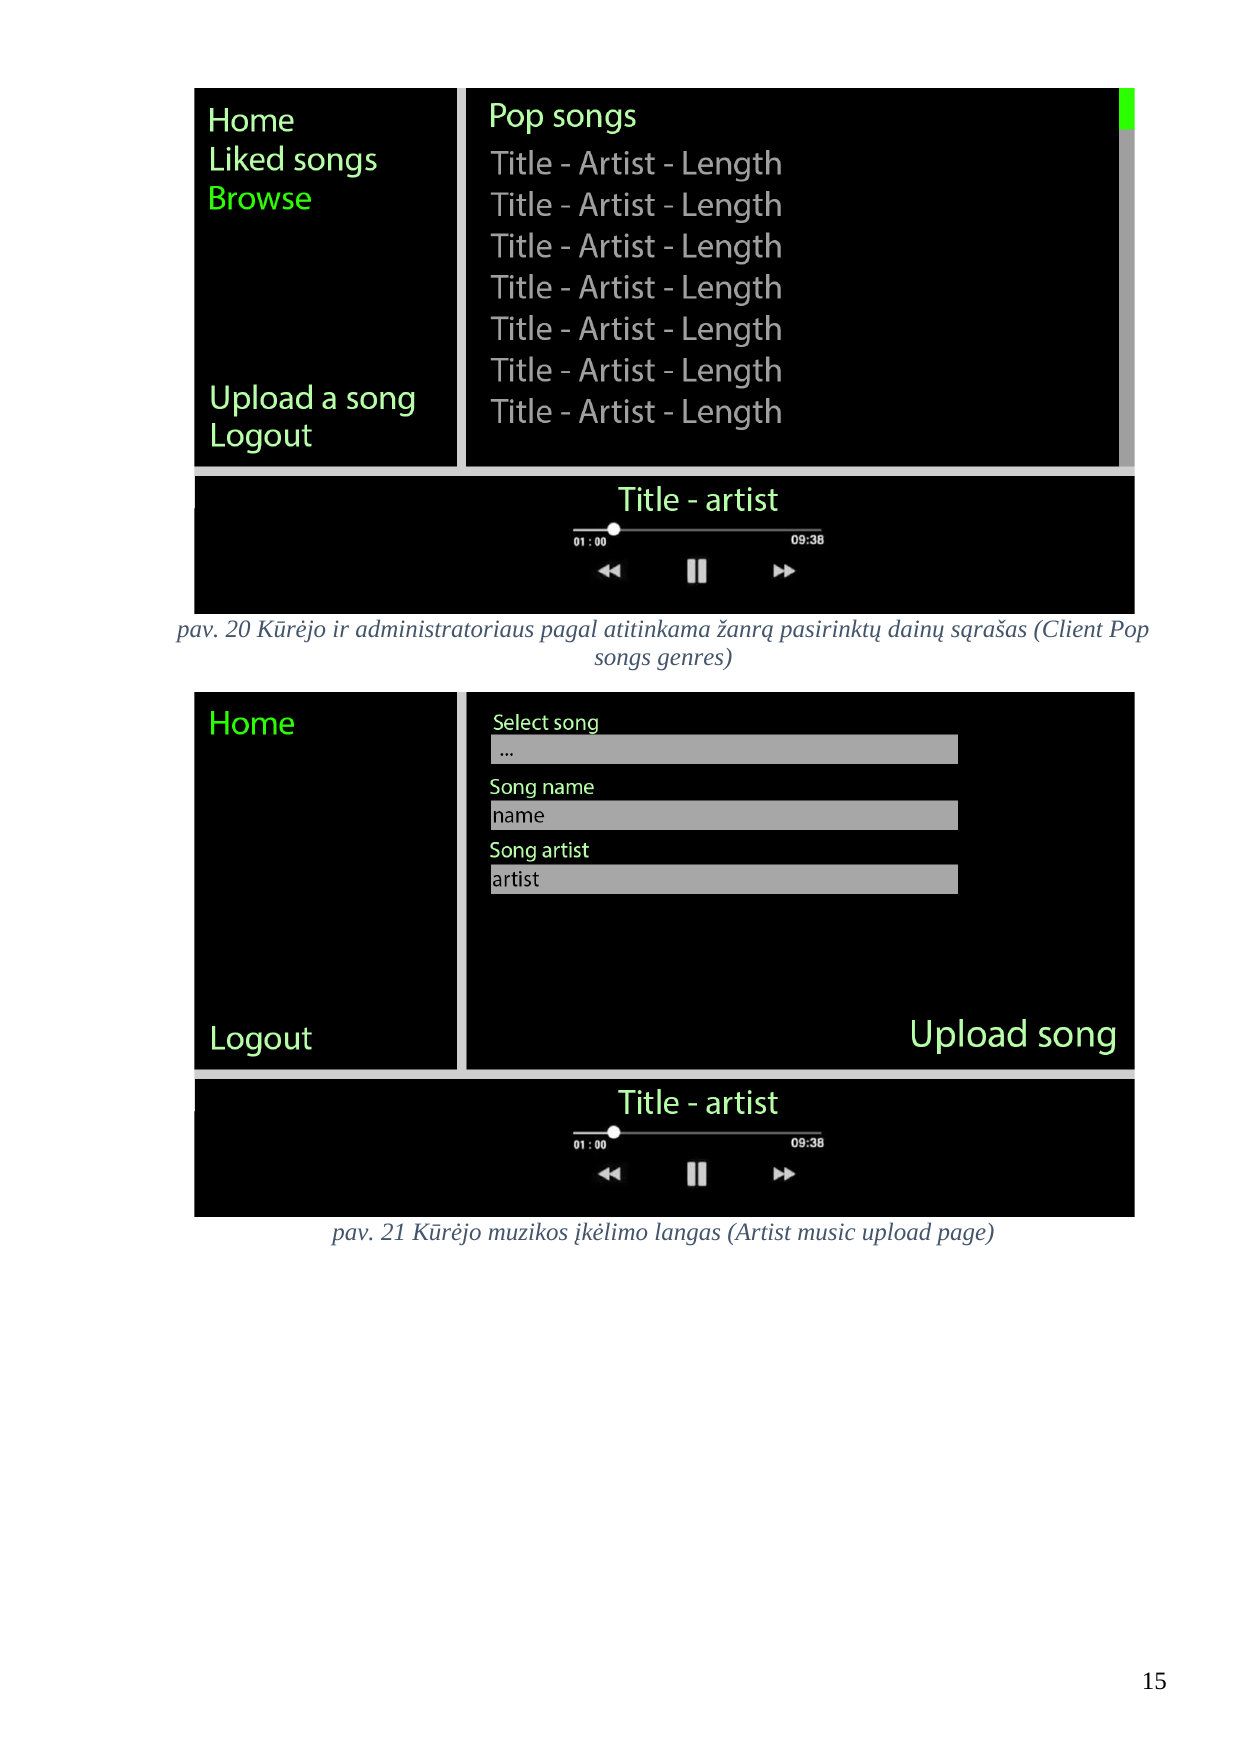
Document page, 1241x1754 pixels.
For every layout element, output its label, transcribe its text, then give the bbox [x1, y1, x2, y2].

picture [194, 692, 1135, 1217]
picture [194, 88, 1135, 614]
text pav. 21 Kūrėjo muzikos įkėlimo langas (Artist music upload page) [148, 1217, 1181, 1246]
text pav. 20 Kūrėjo ir administratoriaus pagal atitinkama žanrą pasirinktų dainų sąrašas (Client Pop songs genres) [148, 614, 1181, 671]
